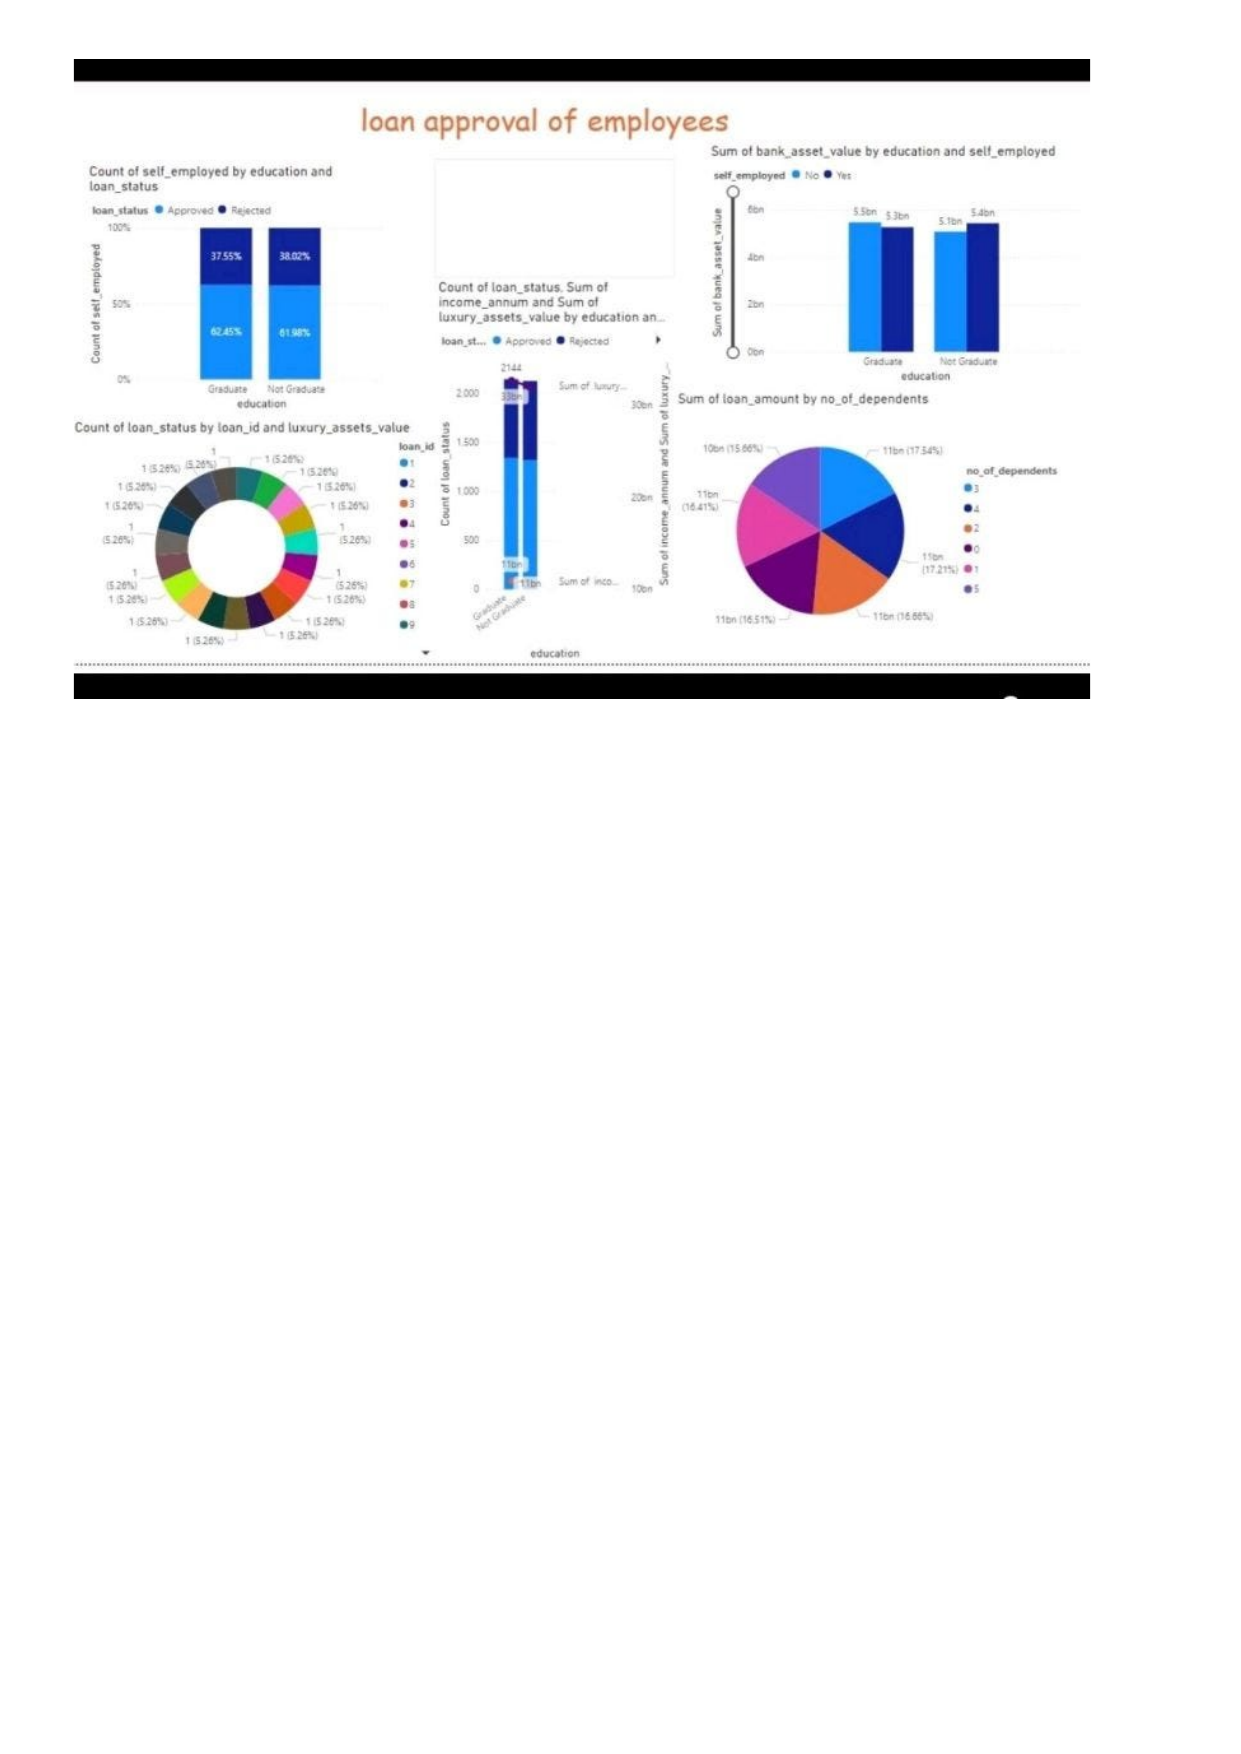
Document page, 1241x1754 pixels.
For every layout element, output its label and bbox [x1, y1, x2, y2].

picture [73, 59, 1091, 699]
